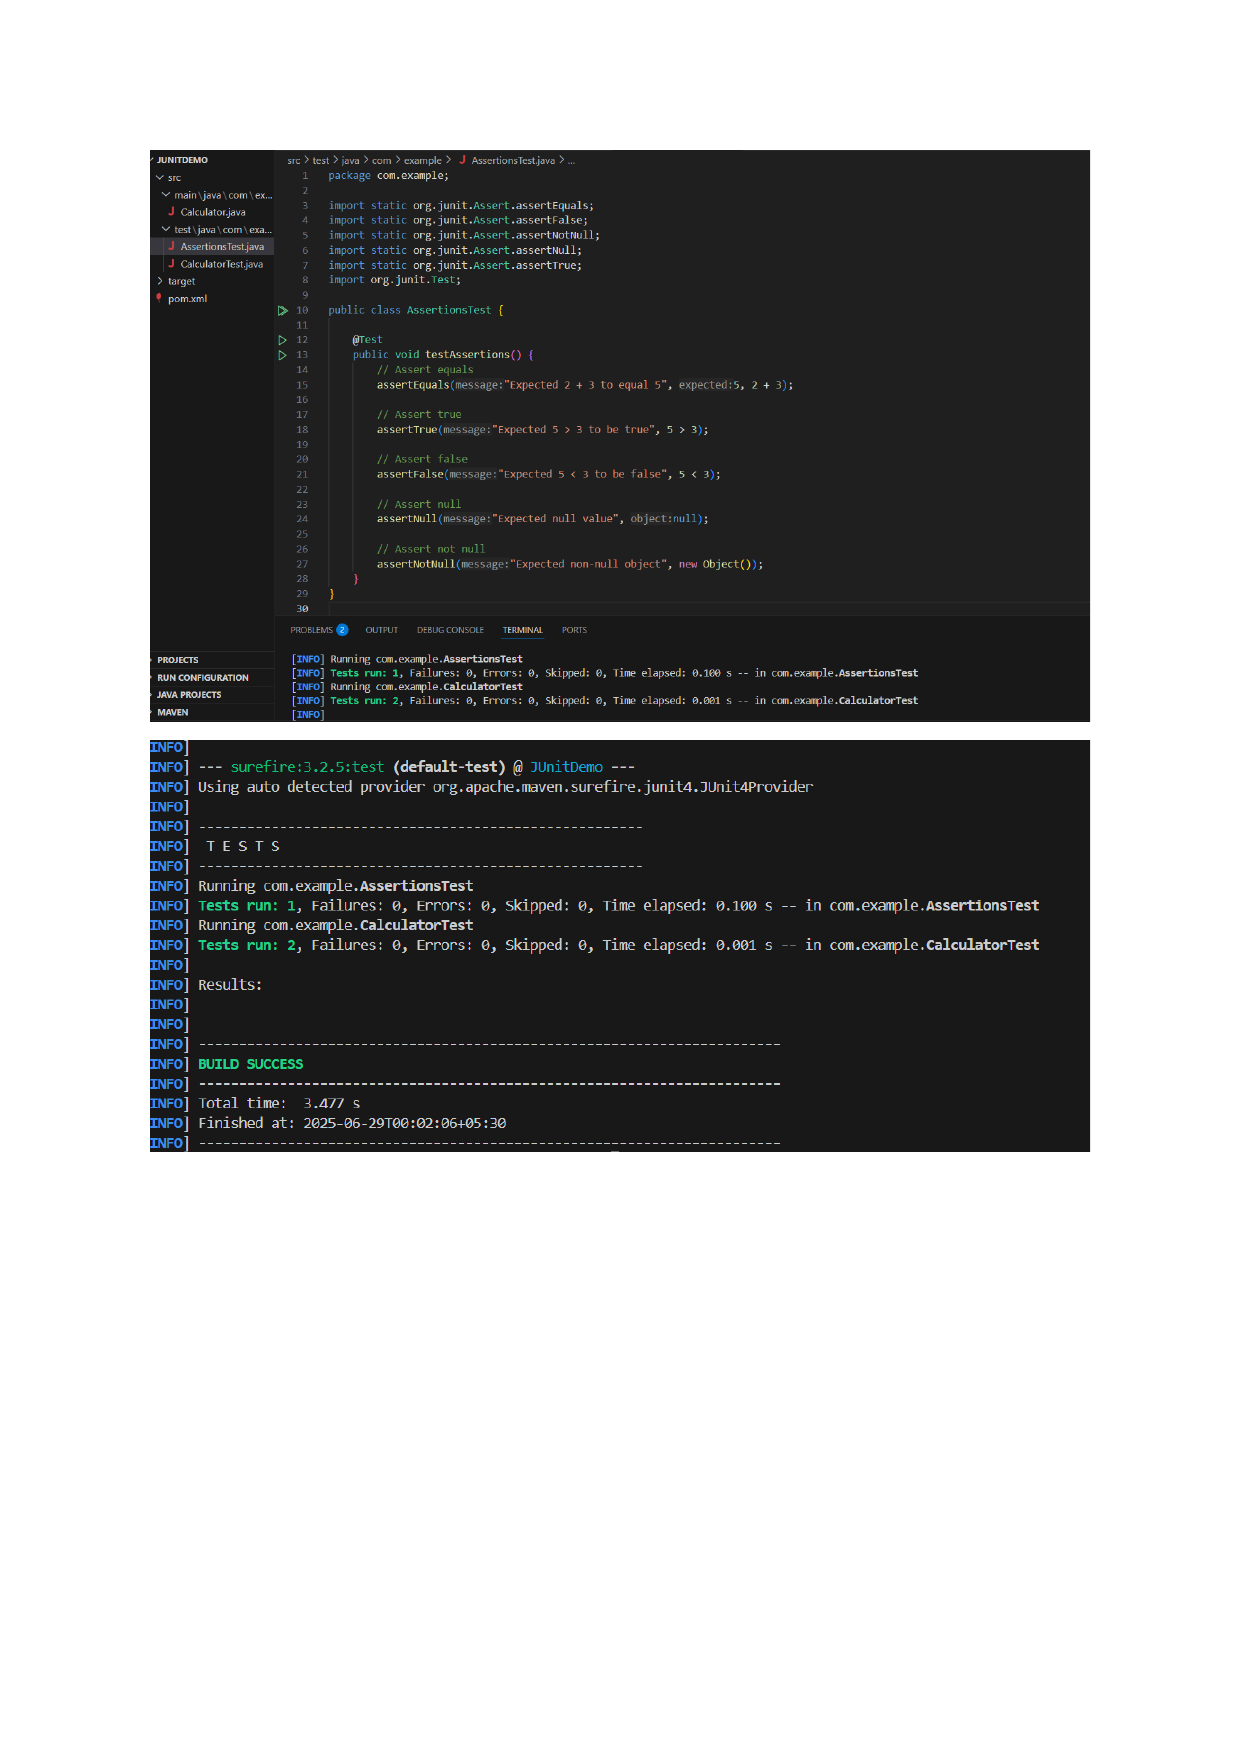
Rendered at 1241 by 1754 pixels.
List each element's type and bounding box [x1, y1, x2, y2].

picture [150, 150, 1091, 722]
picture [150, 740, 1091, 1152]
